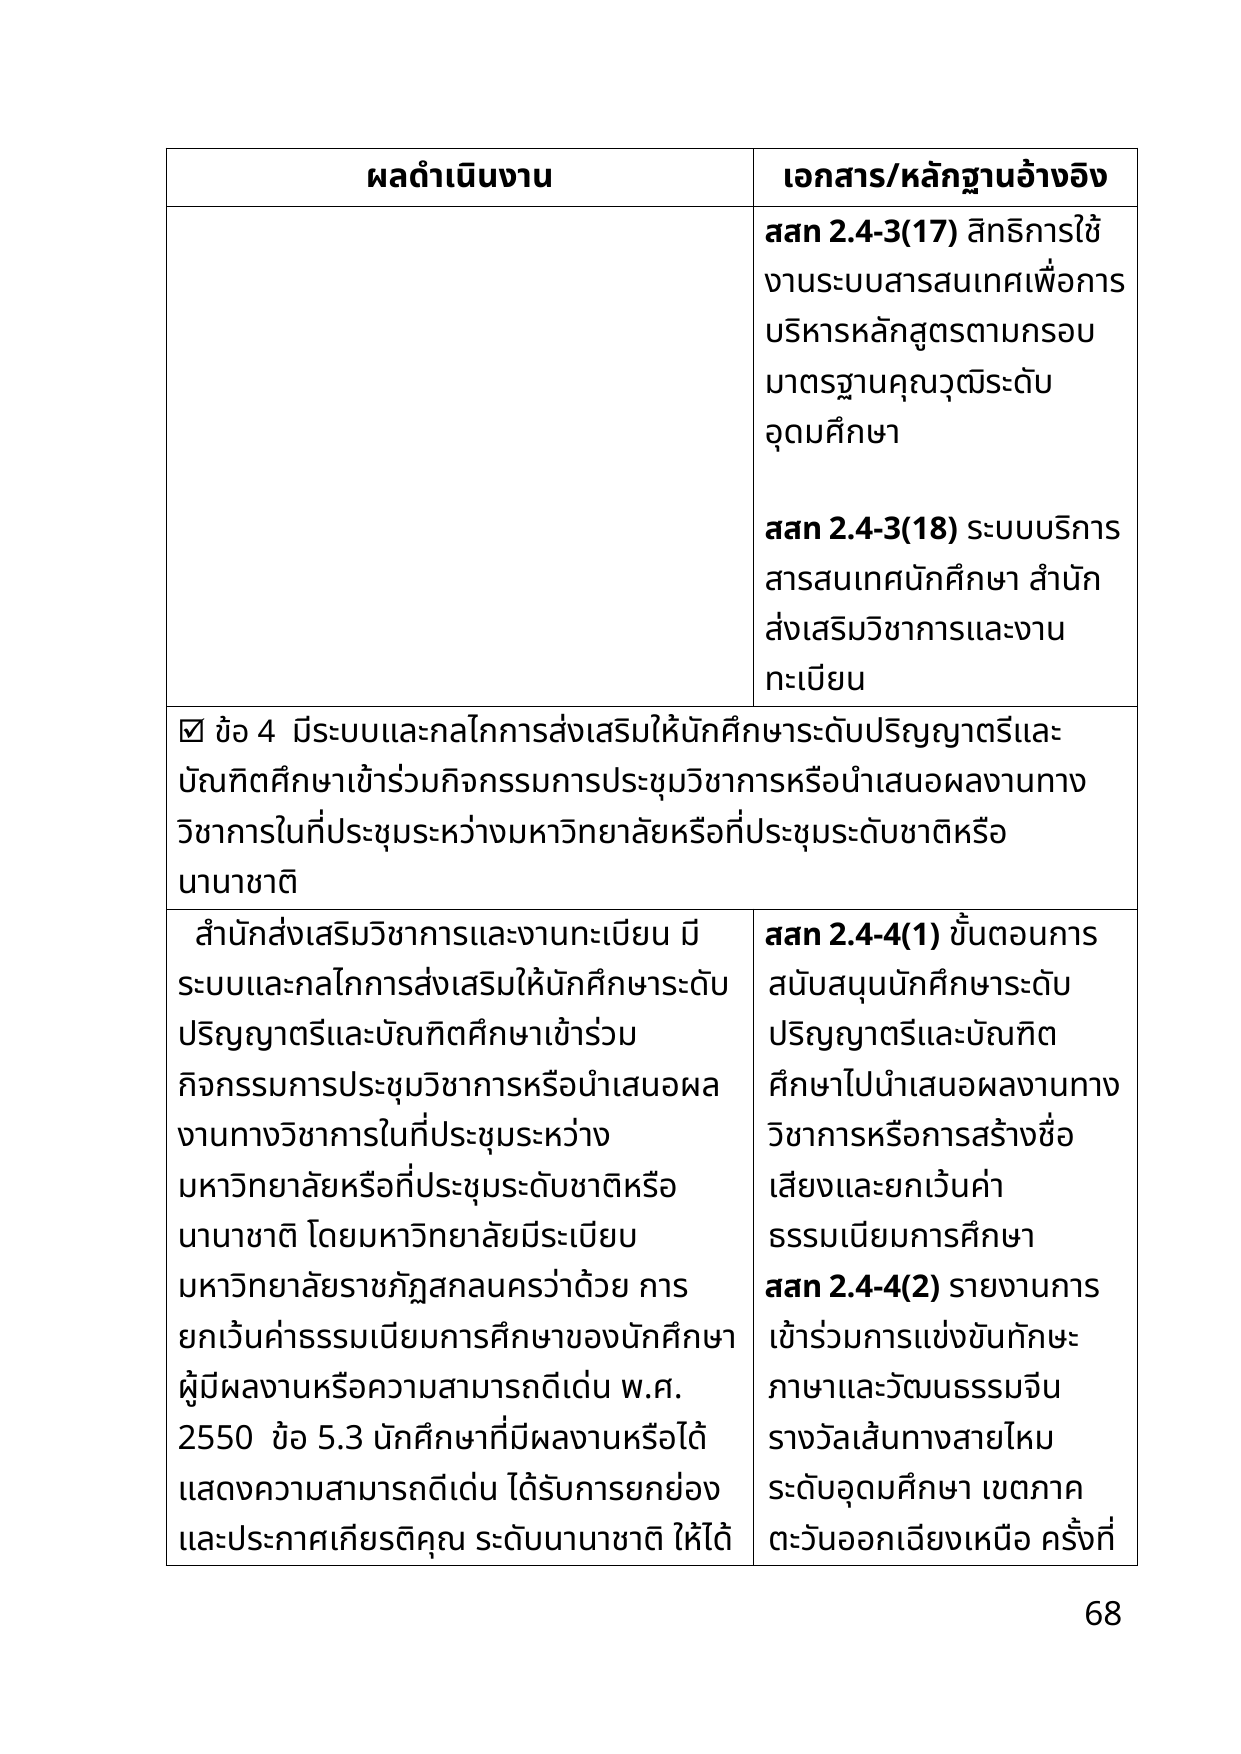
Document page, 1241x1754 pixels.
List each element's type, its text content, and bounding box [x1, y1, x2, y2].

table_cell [754, 207, 1137, 706]
table_cell ข้อ 4 มีระบบและกลไกการส่งเสริมให้นักศึกษาระดับปริญญาตรีและบัณฑิตศึกษาเข้าร่วมกิจกรรมการประชุมวิชาการหรือนำเสนอผลงานทางวิชาการในที่ประชุมระหว่างมหาวิทยาลัยหรือที่ประชุมระดับชาติหรือนานาชาติ [167, 707, 1137, 908]
table_header ผลดำเนินงาน [167, 149, 753, 206]
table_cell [754, 910, 1137, 1565]
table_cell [167, 910, 753, 1565]
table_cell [167, 207, 753, 706]
table_header เอกสาร/หลักฐานอ้างอิง [754, 149, 1137, 206]
